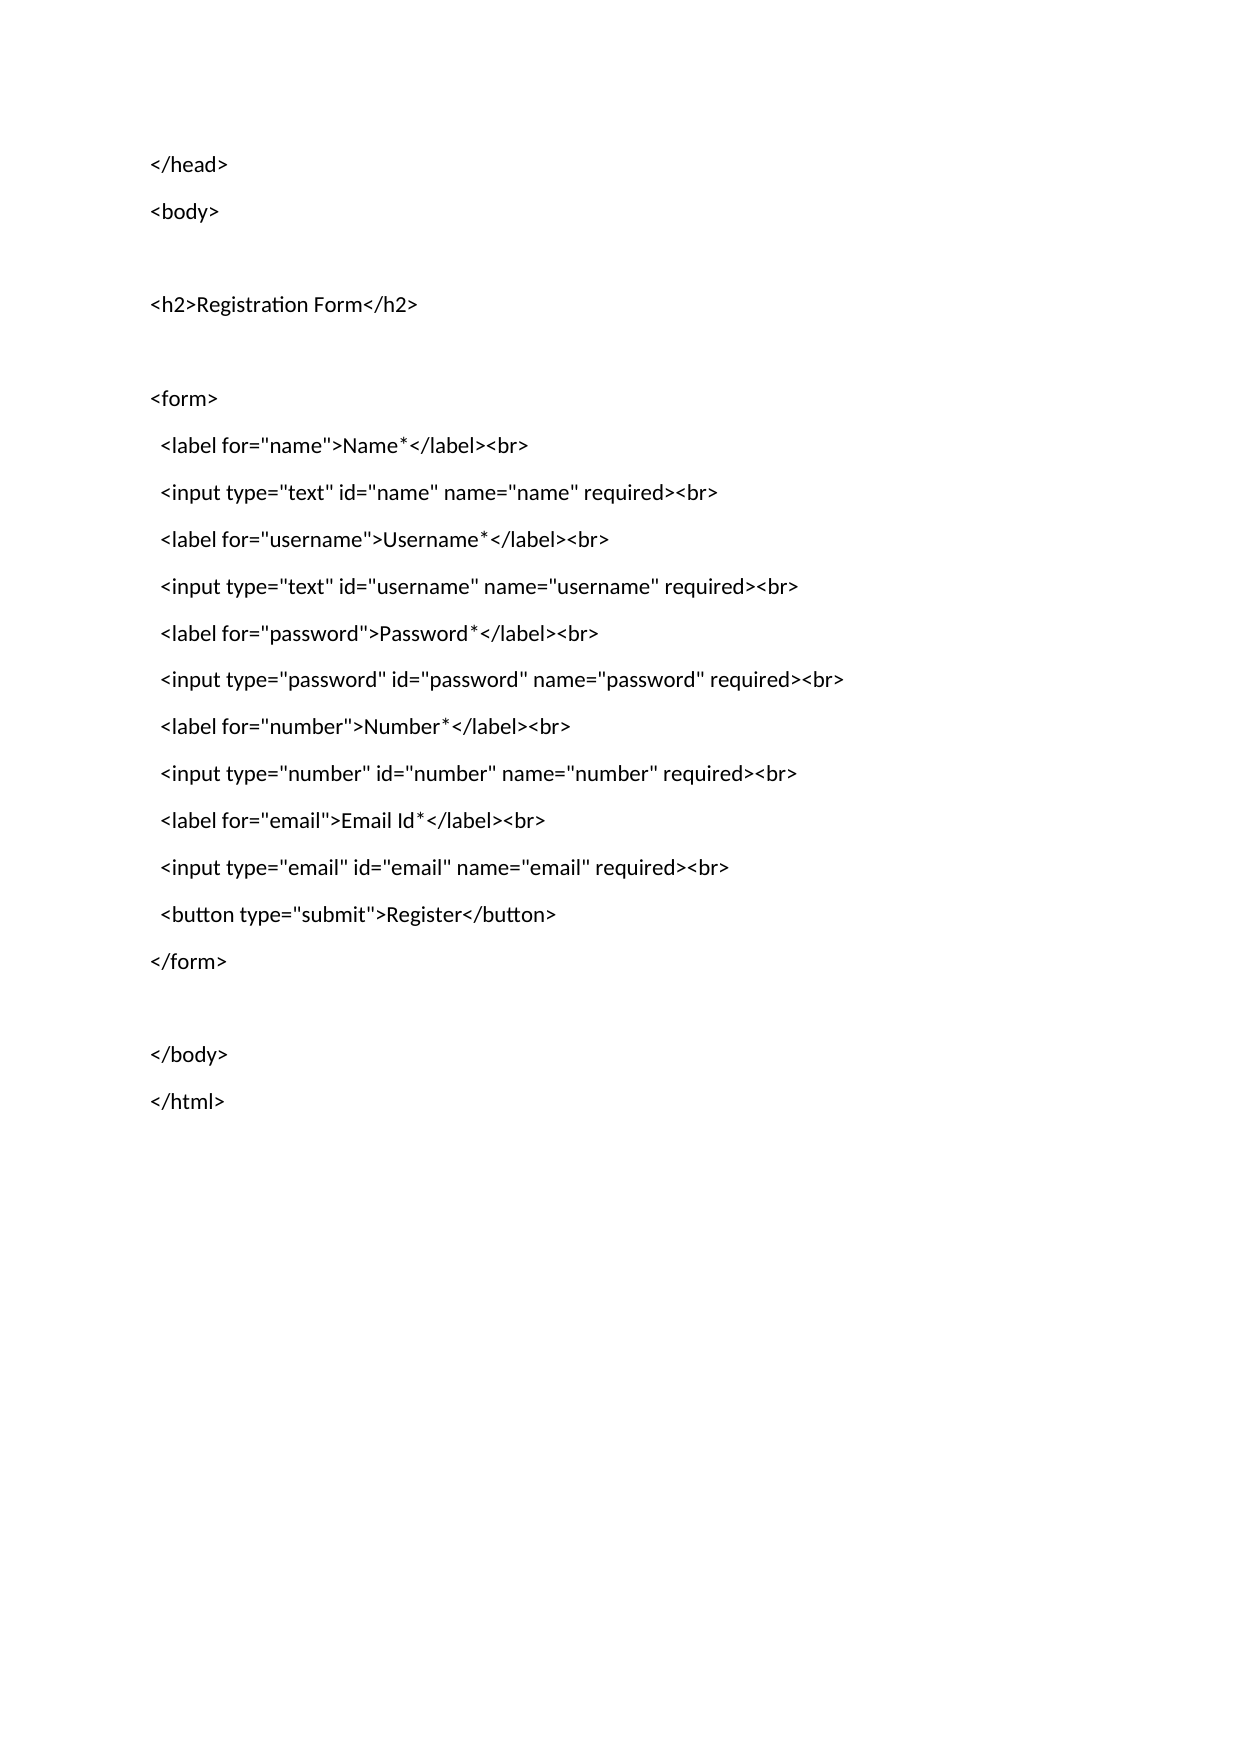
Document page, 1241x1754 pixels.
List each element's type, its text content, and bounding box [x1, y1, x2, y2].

text <button type="submit">Register</button> [150, 900, 1090, 928]
text <form> [150, 384, 1090, 412]
text </form> [150, 947, 1090, 975]
text <input type="text" id="name" name="name" required><br> [150, 478, 1090, 506]
text </body> [150, 1041, 1090, 1069]
text <label for="password">Password*</label><br> [150, 619, 1090, 647]
text <label for="name">Name*</label><br> [150, 431, 1090, 459]
text <label for="number">Number*</label><br> [150, 712, 1090, 741]
text <label for="email">Email Id*</label><br> [150, 806, 1090, 834]
text <input type="number" id="number" name="number" required><br> [150, 759, 1090, 787]
text <body> [150, 197, 1090, 225]
text <input type="email" id="email" name="email" required><br> [150, 853, 1090, 881]
text </head> [150, 150, 1090, 178]
text <h2>Registration Form</h2> [150, 291, 1090, 319]
text <label for="username">Username*</label><br> [150, 525, 1090, 553]
text <input type="text" id="username" name="username" required><br> [150, 572, 1090, 600]
text <input type="password" id="password" name="password" required><br> [150, 666, 1090, 694]
text </html> [150, 1087, 1090, 1116]
